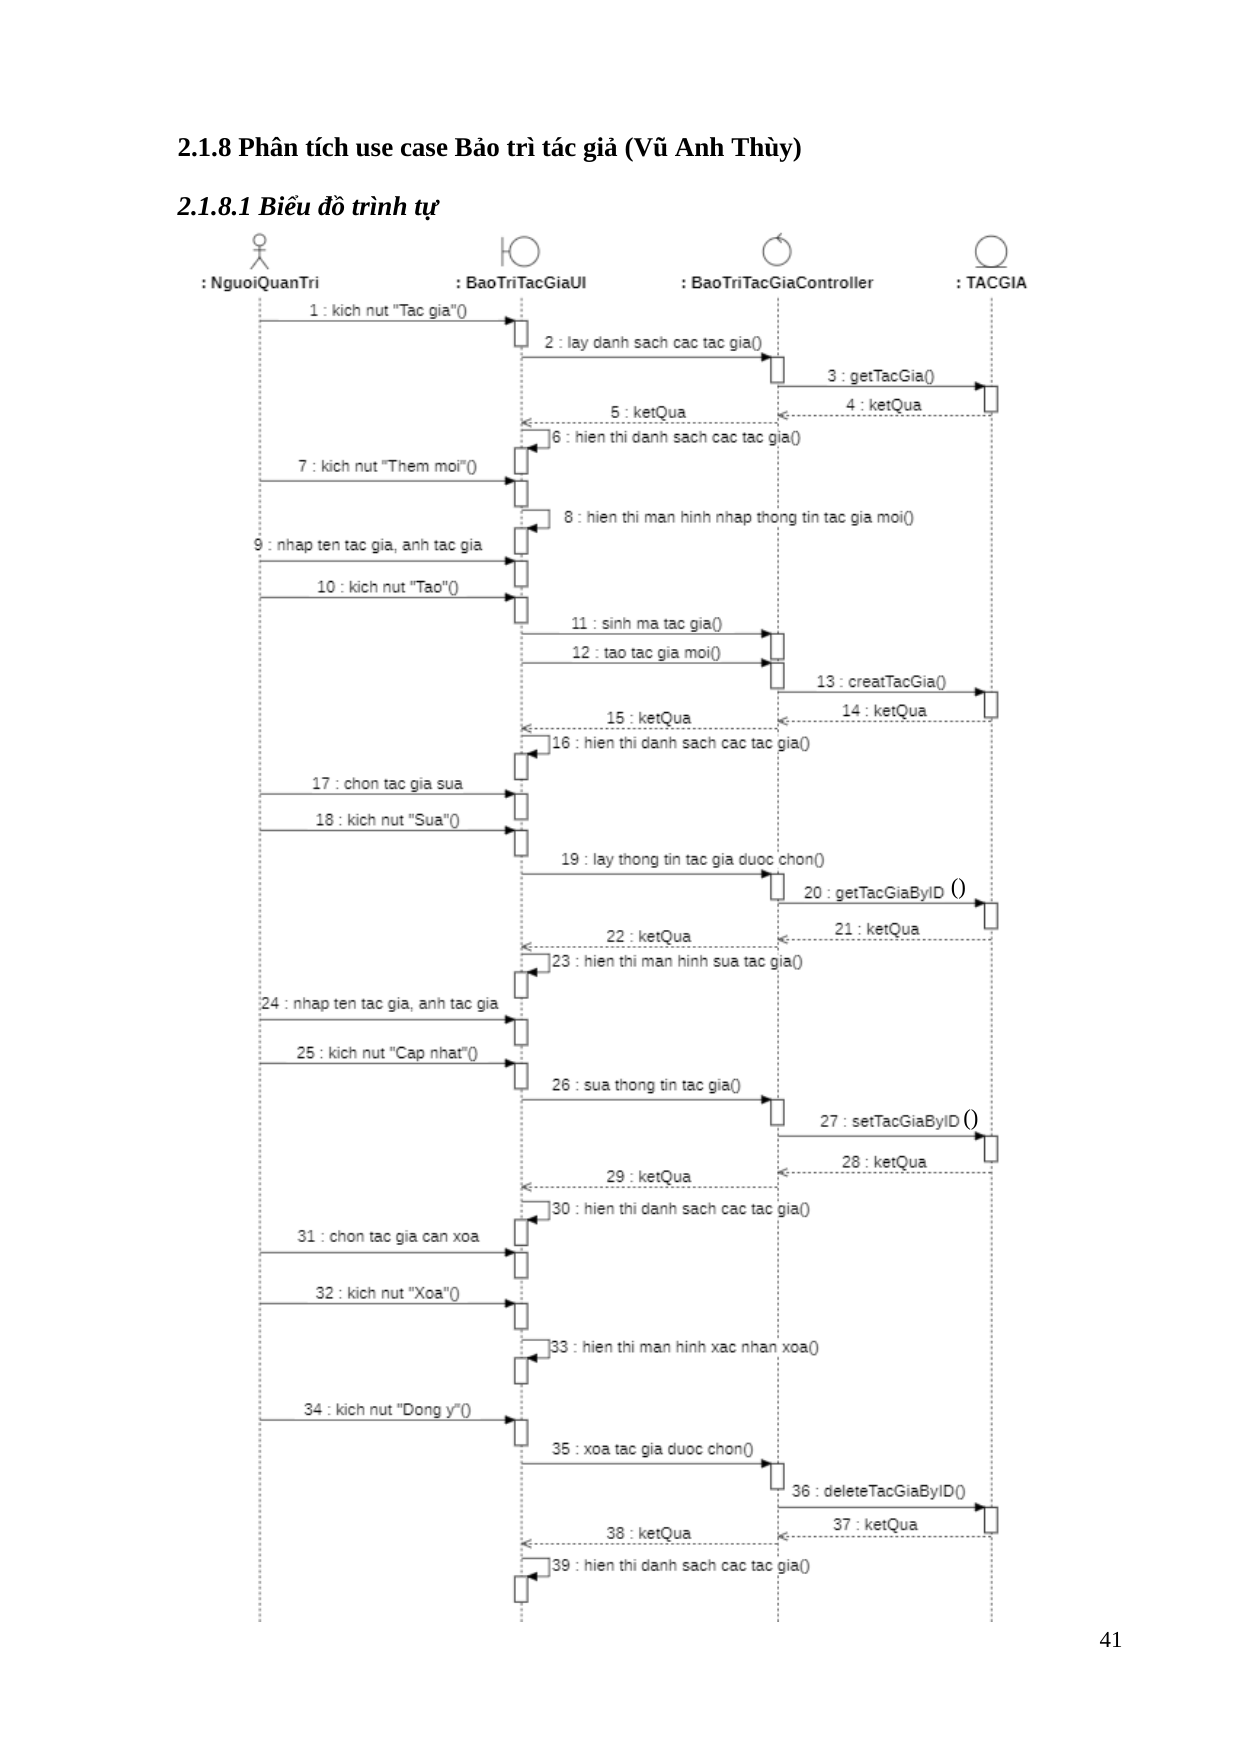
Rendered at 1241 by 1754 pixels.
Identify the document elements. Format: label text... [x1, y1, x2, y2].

subtitle 2.1.8.1 Biểu đồ trình tự [177, 190, 1122, 221]
subtitle 2.1.8 Phân tích use case Bảo trì tác giả (Vũ Anh Thùy) [177, 131, 1122, 162]
picture [177, 221, 1067, 1622]
